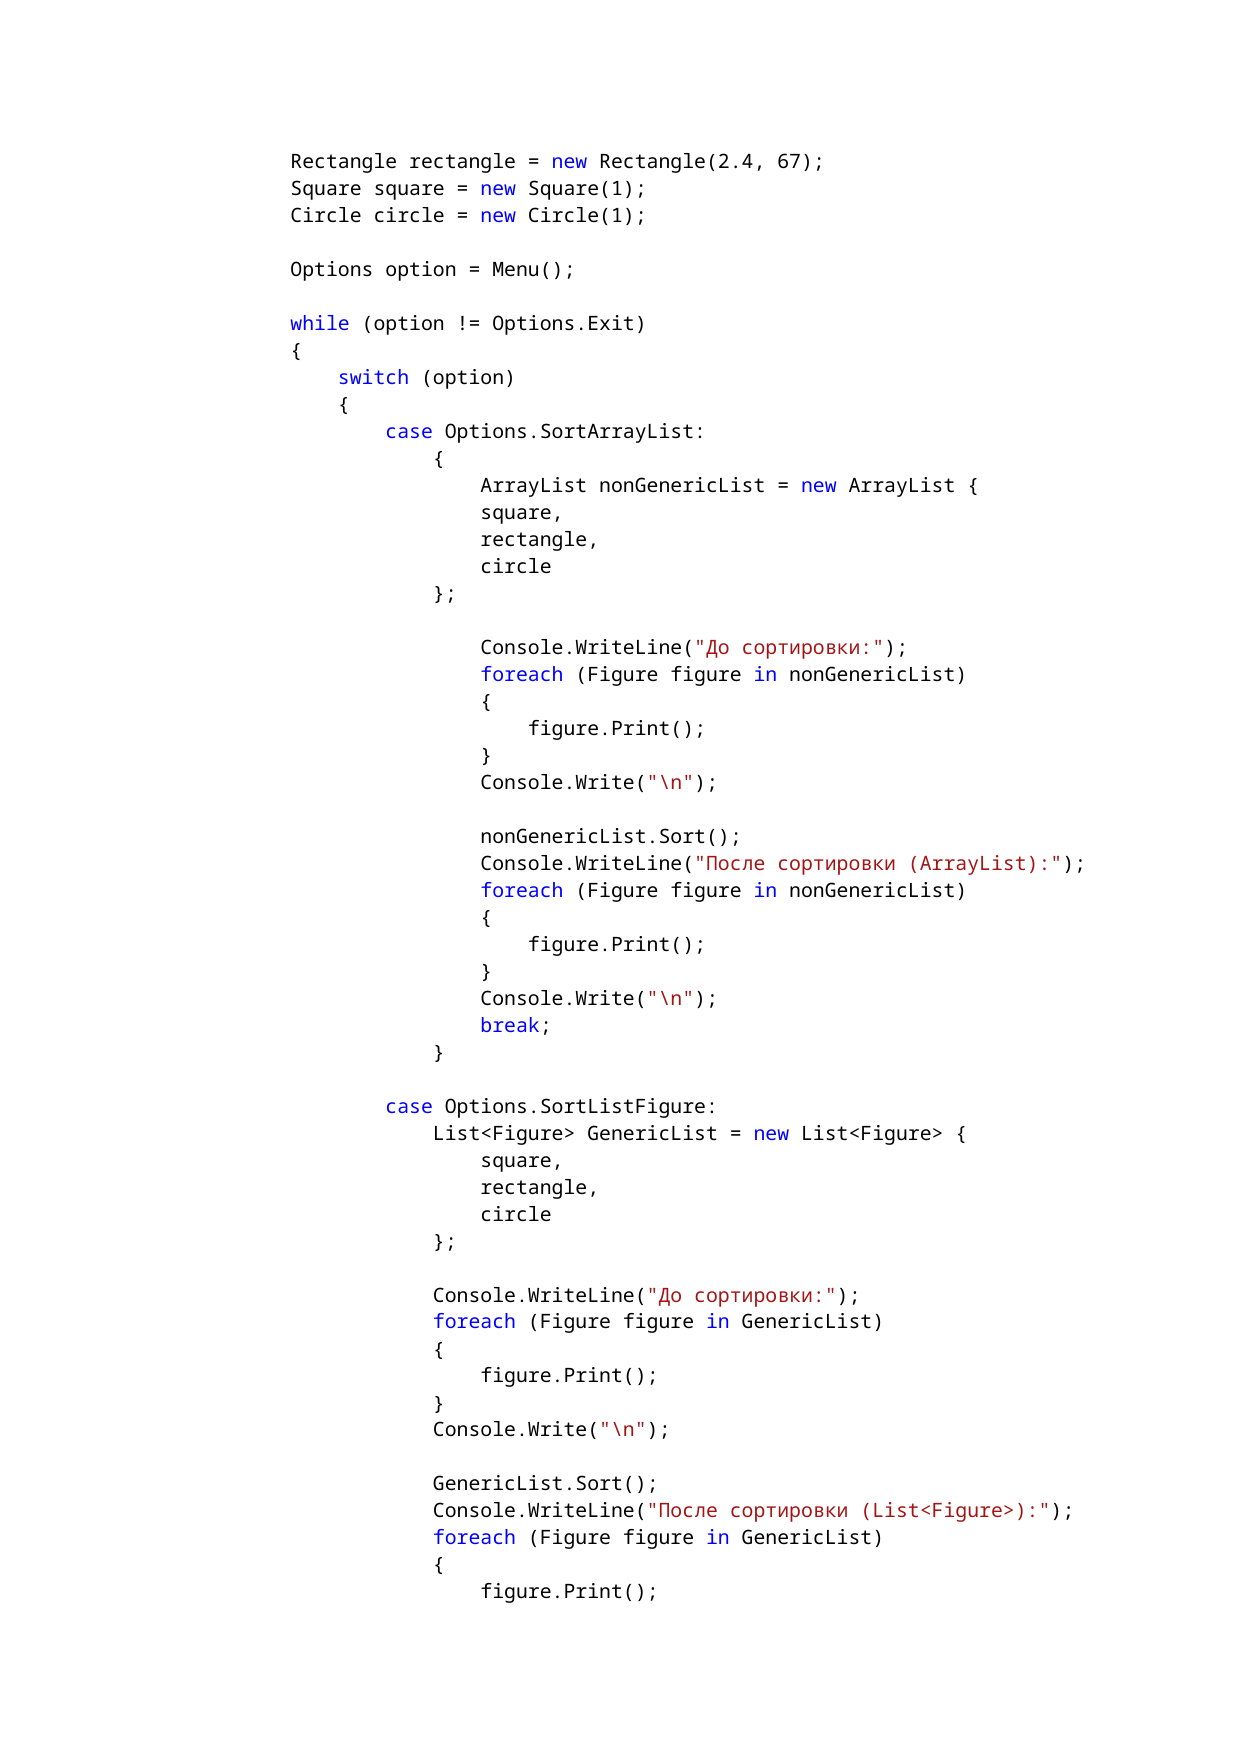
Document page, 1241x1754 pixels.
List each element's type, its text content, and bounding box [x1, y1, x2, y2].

text List<Figure> GenericList = new List<Figure> { [148, 1119, 1181, 1146]
text figure.Print(); [148, 930, 1181, 957]
text Circle circle = new Circle(1); [148, 202, 1181, 229]
text { [148, 444, 1181, 471]
text { [148, 391, 1181, 417]
text foreach (Figure figure in nonGenericList) [148, 660, 1181, 687]
text Console.WriteLine("До сортировки:"); [148, 633, 1181, 660]
text foreach (Figure figure in nonGenericList) [148, 876, 1181, 903]
text Options option = Menu(); [148, 256, 1181, 283]
text Console.Write("\n"); [148, 768, 1181, 795]
text rectangle, [148, 525, 1181, 552]
text case Options.SortListFigure: [148, 1092, 1181, 1119]
text case Options.SortArrayList: [148, 417, 1181, 444]
text }; [148, 1227, 1181, 1254]
text figure.Print(); [148, 1362, 1181, 1389]
text square, [148, 1146, 1181, 1173]
text { [148, 903, 1181, 930]
text while (option != Options.Exit) [148, 309, 1181, 337]
text Rectangle rectangle = new Rectangle(2.4, 67); [148, 148, 1181, 175]
text } [148, 957, 1181, 984]
text Console.WriteLine("До сортировки:"); [148, 1281, 1181, 1308]
text { [148, 1551, 1181, 1578]
text foreach (Figure figure in GenericList) [148, 1308, 1181, 1335]
text foreach (Figure figure in GenericList) [148, 1524, 1181, 1551]
text switch (option) [148, 363, 1181, 391]
text } [148, 1389, 1181, 1416]
text circle [148, 552, 1181, 579]
text square, [148, 498, 1181, 525]
text { [148, 337, 1181, 363]
text ArrayList nonGenericList = new ArrayList { [148, 471, 1181, 498]
text { [148, 687, 1181, 714]
text Console.WriteLine("После сортировки (ArrayList):"); [148, 849, 1181, 876]
text { [148, 1335, 1181, 1362]
text figure.Print(); [148, 714, 1181, 741]
text }; [148, 579, 1181, 606]
text circle [148, 1200, 1181, 1227]
text Console.WriteLine("После сортировки (List<Figure>):"); [148, 1497, 1181, 1524]
text break; [148, 1011, 1181, 1038]
text Console.Write("\n"); [148, 1416, 1181, 1443]
text nonGenericList.Sort(); [148, 822, 1181, 849]
text GenericList.Sort(); [148, 1470, 1181, 1497]
text figure.Print(); [148, 1578, 1181, 1604]
text } [148, 741, 1181, 768]
text rectangle, [148, 1173, 1181, 1200]
text Square square = new Square(1); [148, 175, 1181, 202]
text } [148, 1038, 1181, 1065]
text Console.Write("\n"); [148, 984, 1181, 1011]
